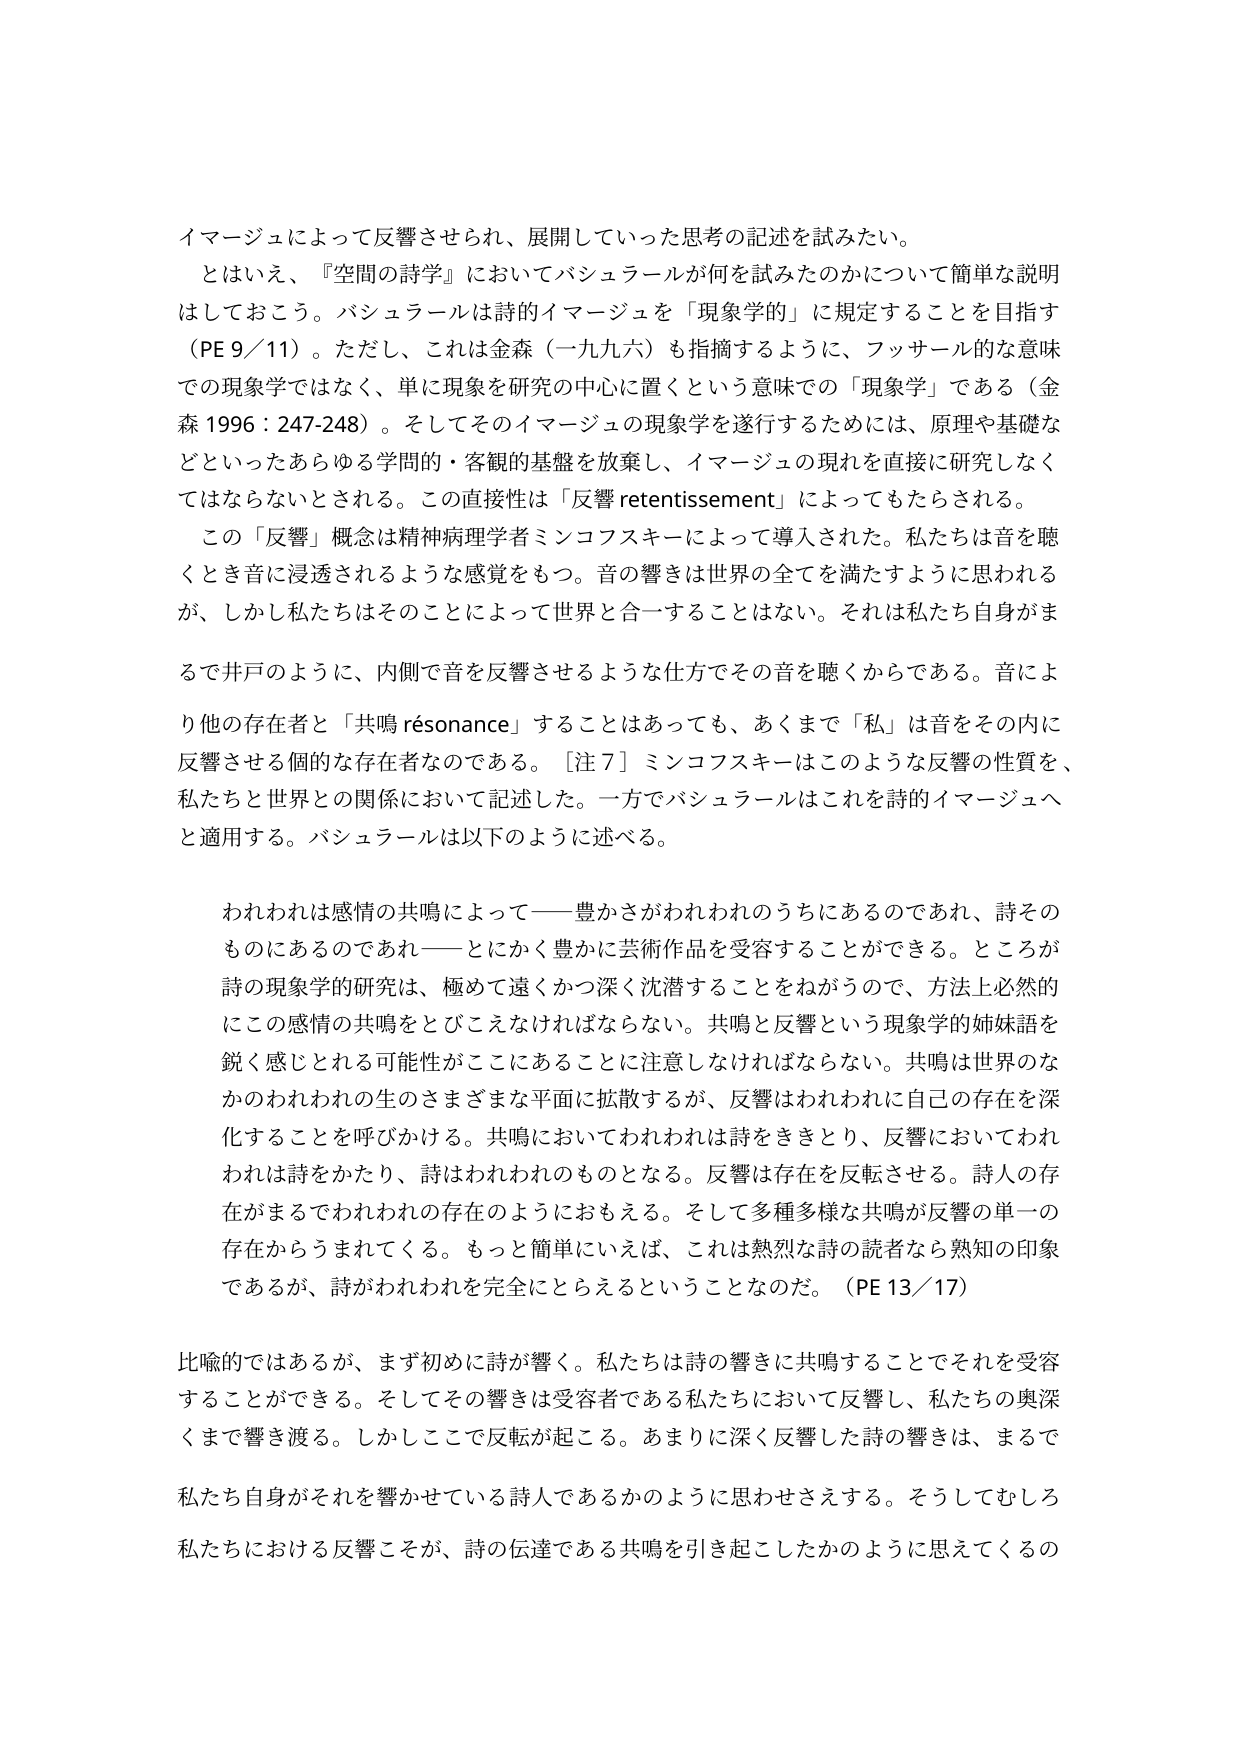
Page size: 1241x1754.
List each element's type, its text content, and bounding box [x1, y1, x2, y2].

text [177, 217, 1063, 254]
text われわれは感情の共鳴によって――豊かさがわれわれのうちにあるのであれ、詩そのものにあるのであれ――とにかく豊かに芸術作品を受容することができる。ところが詩の現象学的研究は、極めて遠くかつ深く沈潜することをねがうので、方法上必然的にこの感情の共鳴をとびこえなければならない。共鳴と反響という現象学的姉妹語を鋭く感じとれる可能性がここにあることに注意しなければならない。共鳴は世界のなかのわれわれの生のさまざまな平面に拡散するが、反響はわれわれに自己の存在を深化することを呼びかける。共鳴においてわれわれは詩をききとり、反響においてわれわれは詩をかたり、詩はわれわれのものとなる。反響は存在を反転させる。詩人の存在がまるでわれわれの存在のようにおもえる。そして多種多様な共鳴が反響の単一の存在からうまれてくる。もっと簡単にいえば、これは熱烈な詩の読者なら熟知の印象であるが、詩がわれわれを完全にとらえるということなのだ。（PE 13／17） [221, 892, 1063, 1304]
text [177, 1342, 1063, 1567]
text この「反響」概念は精神病理学者ミンコフスキーによって導入された。私たちは音を聴くとき音に浸透されるような感覚をもつ。音の響きは世界の全てを満たすように思われるが、しかし私たちはそのことによって世界と合一することはない。それは私たち自身がまるで井戸のように、内側で音を反響させるような仕方でその音を聴くからである。音により他の存在者と「共鳴résonance」することはあっても、あくまで「私」は音をその内に反響させる個的な存在者なのである。［注７］ミンコフスキーはこのような反響の性質を、私たちと世界との関係において記述した。一方でバシュラールはこれを詩的イマージュへと適用する。バシュラールは以下のように述べる。 [177, 517, 1063, 854]
text とはいえ、『空間の詩学』においてバシュラールが何を試みたのかについて簡単な説明はしておこう。バシュラールは詩的イマージュを「現象学的」に規定することを目指す（PE 9／11）。ただし、これは金森（一九九六）も指摘するように、フッサール的な意味での現象学ではなく、単に現象を研究の中心に置くという意味での「現象学」である（金森 1996：247-248）。そしてそのイマージュの現象学を遂行するためには、原理や基礎などといったあらゆる学問的・客観的基盤を放棄し、イマージュの現れを直接に研究しなくてはならないとされる。この直接性は「反響retentissement」によってもたらされる。 [177, 254, 1063, 517]
